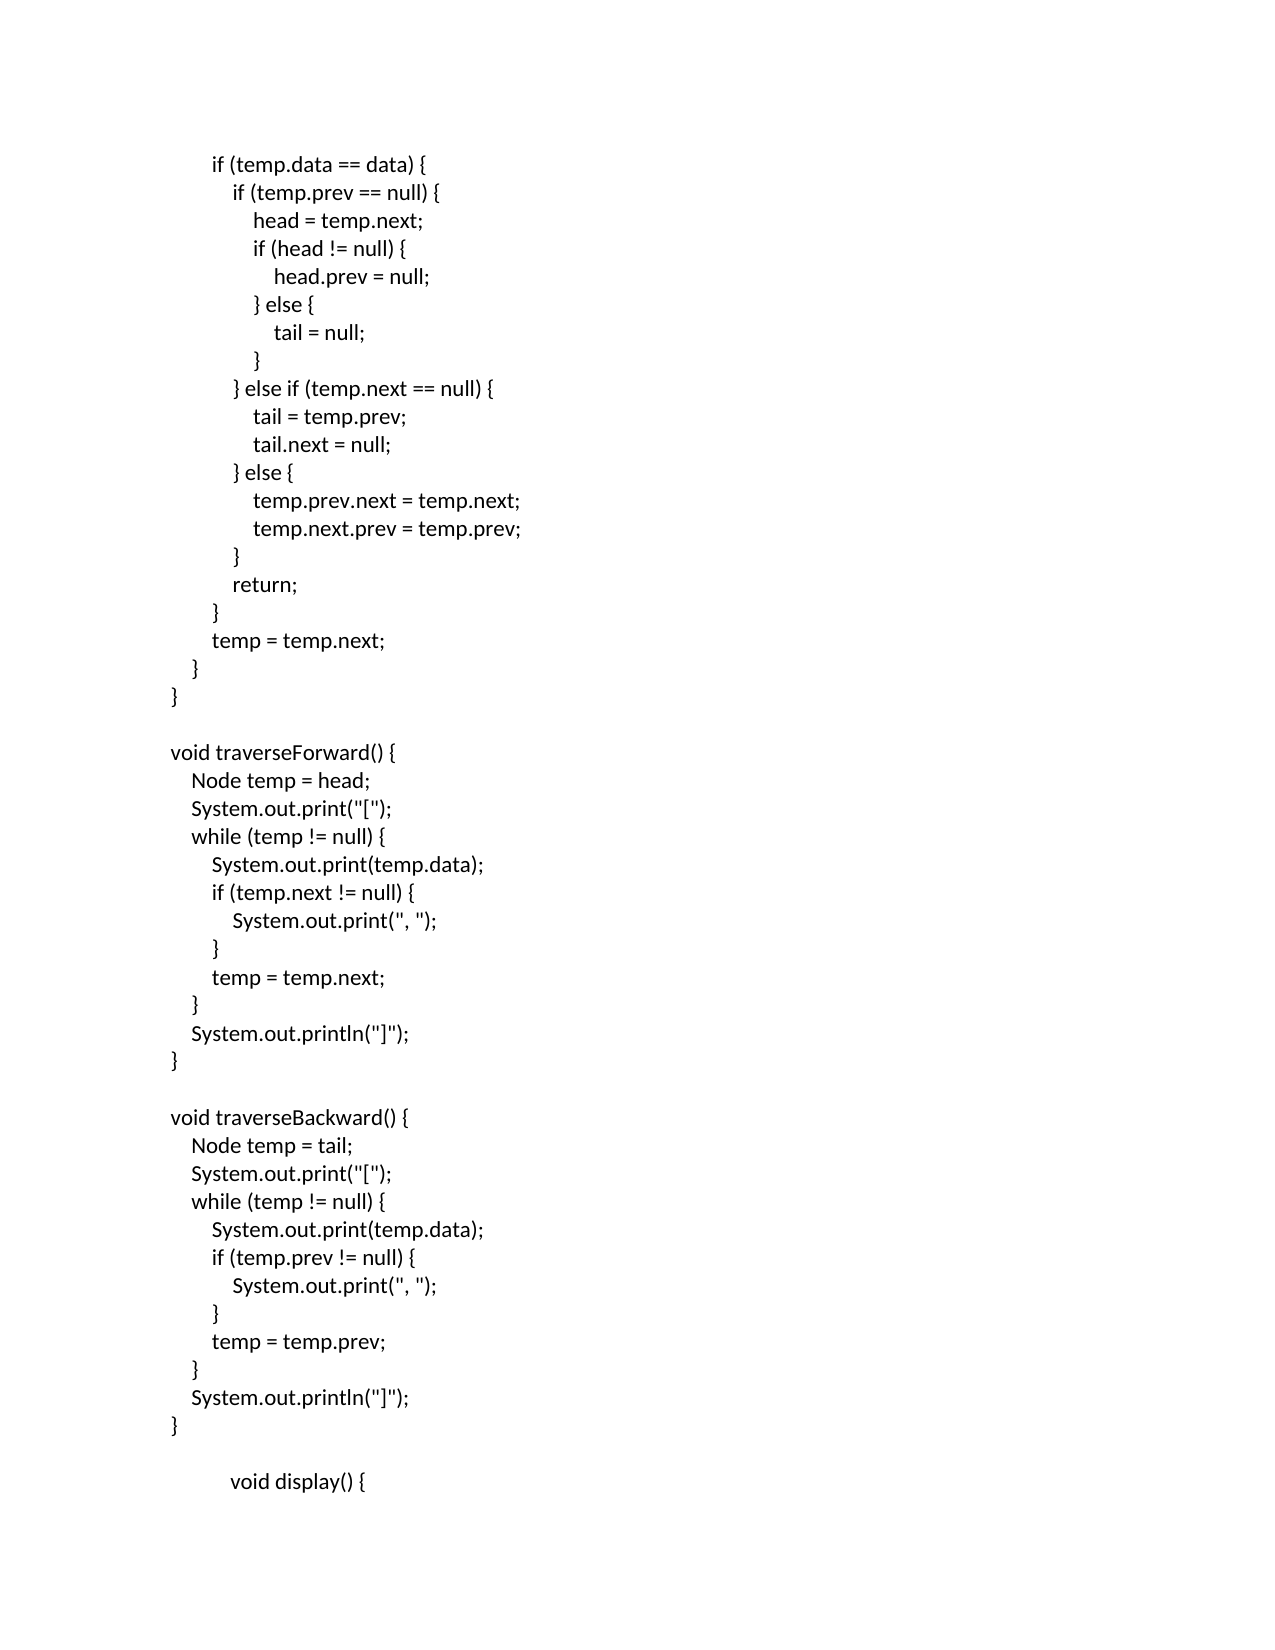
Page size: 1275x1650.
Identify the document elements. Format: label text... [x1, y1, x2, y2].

text } [150, 598, 1125, 626]
text } [150, 934, 1125, 963]
text if (temp.next != null) { [150, 878, 1125, 907]
text Node temp = head; [150, 766, 1125, 794]
text System.out.println("]"); [150, 1383, 1125, 1411]
text temp = temp.next; [150, 626, 1125, 654]
text temp.next.prev = temp.prev; [150, 514, 1125, 542]
text while (temp != null) { [150, 1187, 1125, 1215]
text return; [150, 570, 1125, 598]
text } [150, 1299, 1125, 1327]
text temp = temp.next; [150, 963, 1125, 991]
text System.out.print(", "); [150, 907, 1125, 934]
text } [150, 1411, 1125, 1439]
text } [150, 682, 1125, 710]
text System.out.print(", "); [150, 1271, 1125, 1299]
text if (temp.data == data) { [150, 150, 1125, 178]
text while (temp != null) { [150, 822, 1125, 851]
text temp.prev.next = temp.next; [150, 486, 1125, 514]
text void traverseForward() { [150, 738, 1125, 766]
text System.out.print(temp.data); [150, 851, 1125, 878]
text tail = null; [150, 318, 1125, 346]
text } [150, 654, 1125, 682]
text } else { [150, 458, 1125, 486]
text } [150, 991, 1125, 1019]
text System.out.println("]"); [150, 1019, 1125, 1047]
text } [150, 542, 1125, 570]
text } [150, 1047, 1125, 1075]
text } else { [150, 290, 1125, 318]
text temp = temp.prev; [150, 1327, 1125, 1355]
text head = temp.next; [150, 206, 1125, 234]
text } [150, 346, 1125, 374]
text } else if (temp.next == null) { [150, 374, 1125, 402]
text if (temp.prev == null) { [150, 178, 1125, 206]
text if (head != null) { [150, 234, 1125, 262]
text } [150, 1355, 1125, 1383]
text System.out.print("["); [150, 1159, 1125, 1187]
text System.out.print(temp.data); [150, 1215, 1125, 1243]
text System.out.print("["); [150, 794, 1125, 822]
text void traverseBackward() { [150, 1103, 1125, 1131]
text tail.next = null; [150, 430, 1125, 458]
text void display() { [150, 1467, 1125, 1495]
text Node temp = tail; [150, 1131, 1125, 1159]
text tail = temp.prev; [150, 402, 1125, 430]
text if (temp.prev != null) { [150, 1243, 1125, 1271]
text head.prev = null; [150, 262, 1125, 290]
